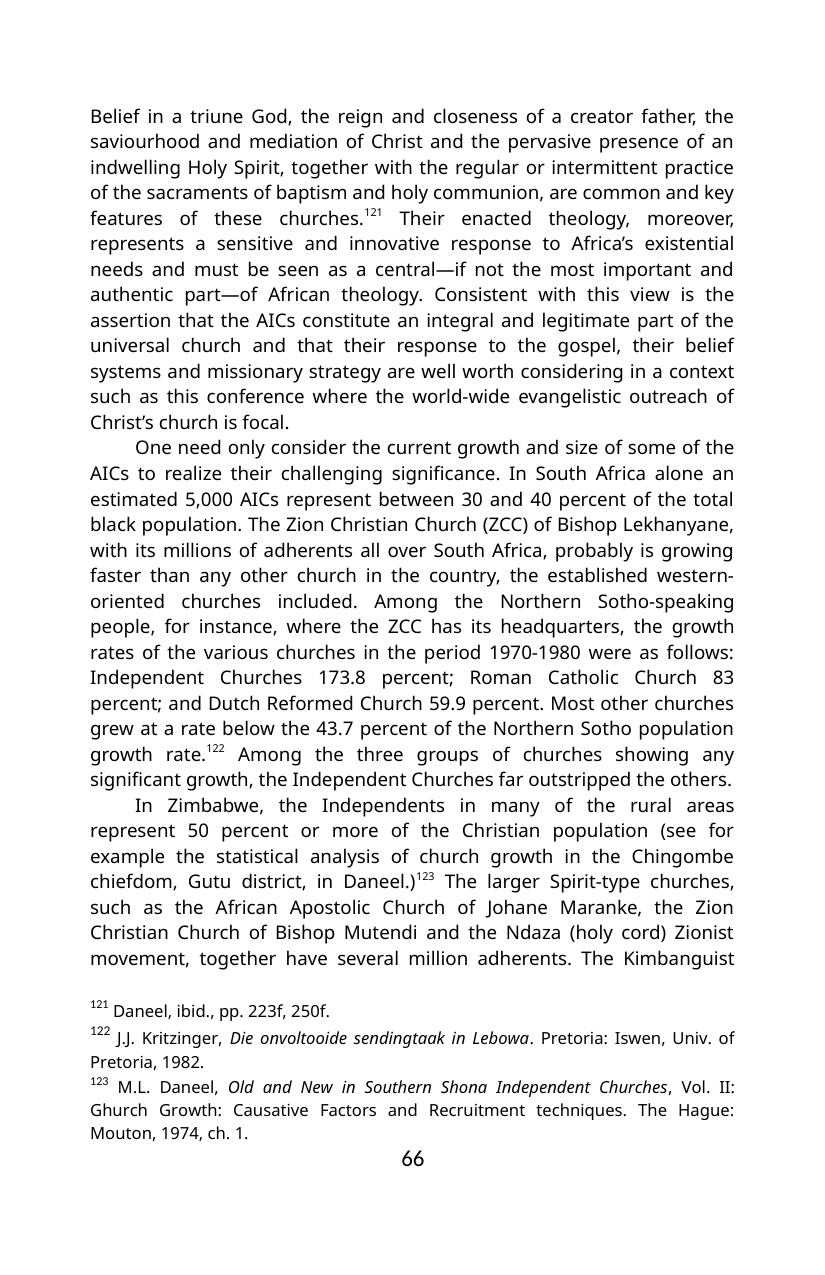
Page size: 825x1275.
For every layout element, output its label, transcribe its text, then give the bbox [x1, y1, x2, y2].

text In contrast to these one-sidedly condemnatory views I wish to point out at the outset that despite obvious limitations (notably the lack of a written theology) and with the exception of those movements that deliberately move away from a Christian position, I consider the AICs on the whole to be integral to the mainstream of Christianity. Most of them accept and apply scripture as literally and fundamentally normative. Belief in a triune God, the reign and closeness of a creator father, the saviourhood and mediation of Christ and the pervasive presence of an indwelling Holy Spirit, together with the regular or intermittent practice of the sacraments of baptism and holy communion, are common and key features of these churches. Their enacted theology, moreover, represents a sensitive and innovative response to Africa’s existential needs and must be seen as a central—if not the most important and authentic part—of African theology. Consistent with this view is the assertion that the AICs constitute an integral and legitimate part of the universal church and that their response to the gospel, their belief systems and missionary strategy are well worth considering in a context such as this conference where the world-wide evangelistic outreach of Christ’s church is focal. [90, 103, 735, 435]
text One need only consider the current growth and size of some of the AICs to realize their challenging significance. In South Africa alone an estimated 5,000 AICs represent between 30 and 40 percent of the total black population. The Zion Christian Church (ZCC) of Bishop Lekhanyane, with its millions of adherents all over South Africa, probably is growing faster than any other church in the country, the established western-oriented churches included. Among the Northern Sotho-speaking people, for instance, where the ZCC has its headquarters, the growth rates of the various churches in the period 1970-1980 were as follows: Independent Churches 173.8 percent; Roman Catholic Church 83 percent; and Dutch Reformed Church 59.9 percent. Most other churches grew at a rate below the 43.7 percent of the Northern Sotho population growth rate. Among the three groups of churches showing any significant growth, the Independent Churches far outstripped the others. [90, 435, 735, 792]
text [90, 792, 735, 971]
